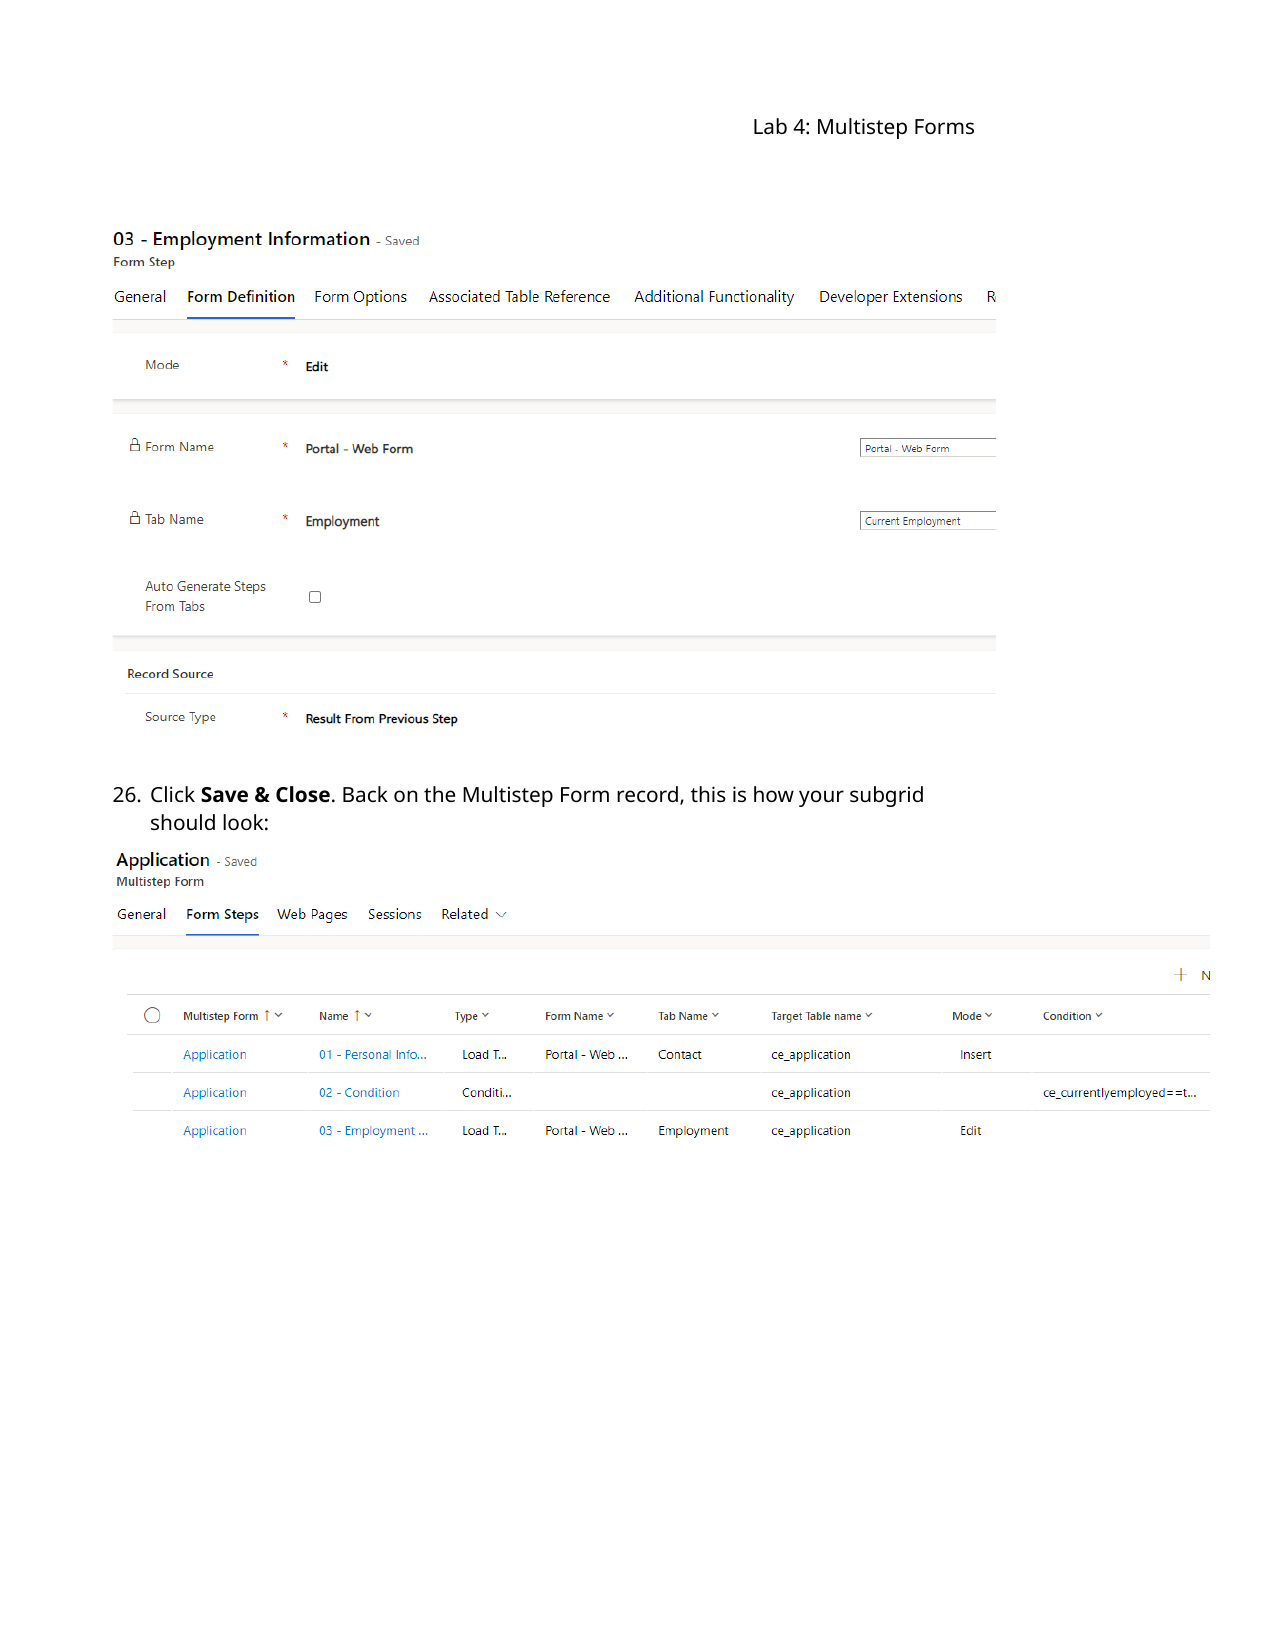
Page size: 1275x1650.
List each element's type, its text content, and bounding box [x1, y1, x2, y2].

text Click Save & Close. Back on the Multistep Form record, this is how your subgrid should look: [112, 780, 975, 837]
picture [112, 849, 1211, 1148]
picture [112, 225, 996, 739]
